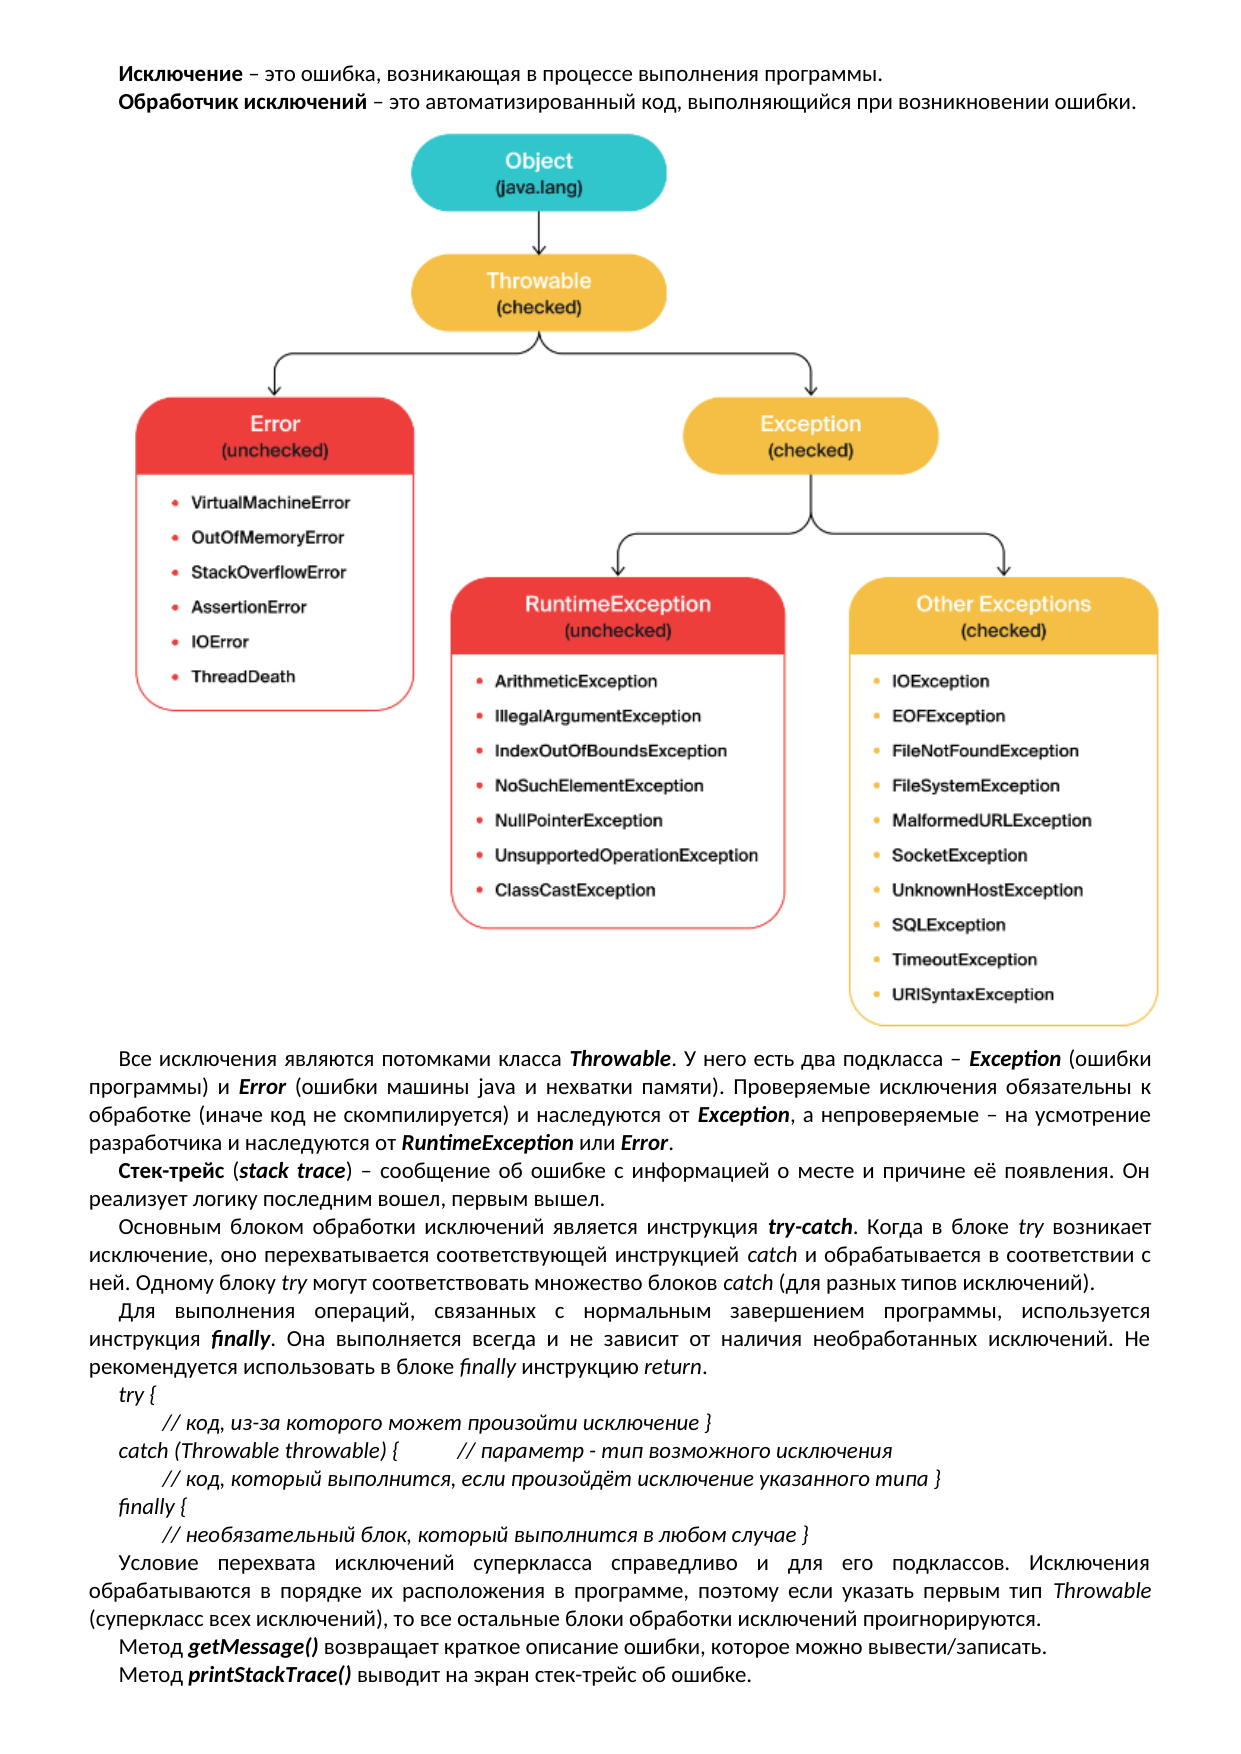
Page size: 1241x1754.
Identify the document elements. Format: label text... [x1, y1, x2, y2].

text // необязательный блок, который выполнится в любом случае } [89, 1520, 1152, 1548]
picture [118, 115, 1182, 1044]
text Исключение – это ошибка, возникающая в процессе выполнения программы. [89, 59, 1152, 87]
text Для выполнения операций, связанных с нормальным завершением программы, используется инструкция finally. Она выполняется всегда и не зависит от наличия необработанных исключений. Не рекомендуется использовать в блоке finally инструкцию return. [89, 1296, 1152, 1380]
text Обработчик исключений – это автоматизированный код, выполняющийся при возникновении ошибки. [89, 87, 1152, 115]
text Условие перехвата исключений суперкласса справедливо и для его подклассов. Исключения обрабатываются в порядке их расположения в программе, поэтому если указать первым тип Throwable (суперкласс всех исключений), то все остальные блоки обработки исключений проигнорируются. [89, 1548, 1152, 1632]
text catch (Throwable throwable) { // параметр - тип возможного исключения [89, 1436, 1152, 1464]
text Все исключения являются потомками класса Throwable. У него есть два подкласса – Exception (ошибки программы) и Error (ошибки машины java и нехватки памяти). Проверяемые исключения обязательны к обработке (иначе код не скомпилируется) и наследуются от Exception, а непроверяемые – на усмотрение разработчика и наследуются от RuntimeException или Error. [89, 1044, 1152, 1156]
text Метод getMessage() возвращает краткое описание ошибки, которое можно вывести/записать. [89, 1632, 1152, 1660]
text Основным блоком обработки исключений является инструкция try-catch. Когда в блоке try возникает исключение, оно перехватывается соответствующей инструкцией catch и обрабатывается в соответствии с ней. Одному блоку try могут соответствовать множество блоков catch (для разных типов исключений). [89, 1212, 1152, 1296]
text Метод printStackTrace() выводит на экран стек-трейс об ошибке. [89, 1660, 1152, 1688]
text // код, из-за которого может произойти исключение } [89, 1408, 1152, 1436]
text // код, который выполнится, если произойдёт исключение указанного типа } [89, 1464, 1152, 1492]
text finally { [89, 1492, 1152, 1520]
text Стек-трейс (stack trace) – сообщение об ошибке с информацией о месте и причине её появления. Он реализует логику последним вошел, первым вышел. [89, 1156, 1152, 1212]
text try { [89, 1380, 1152, 1408]
